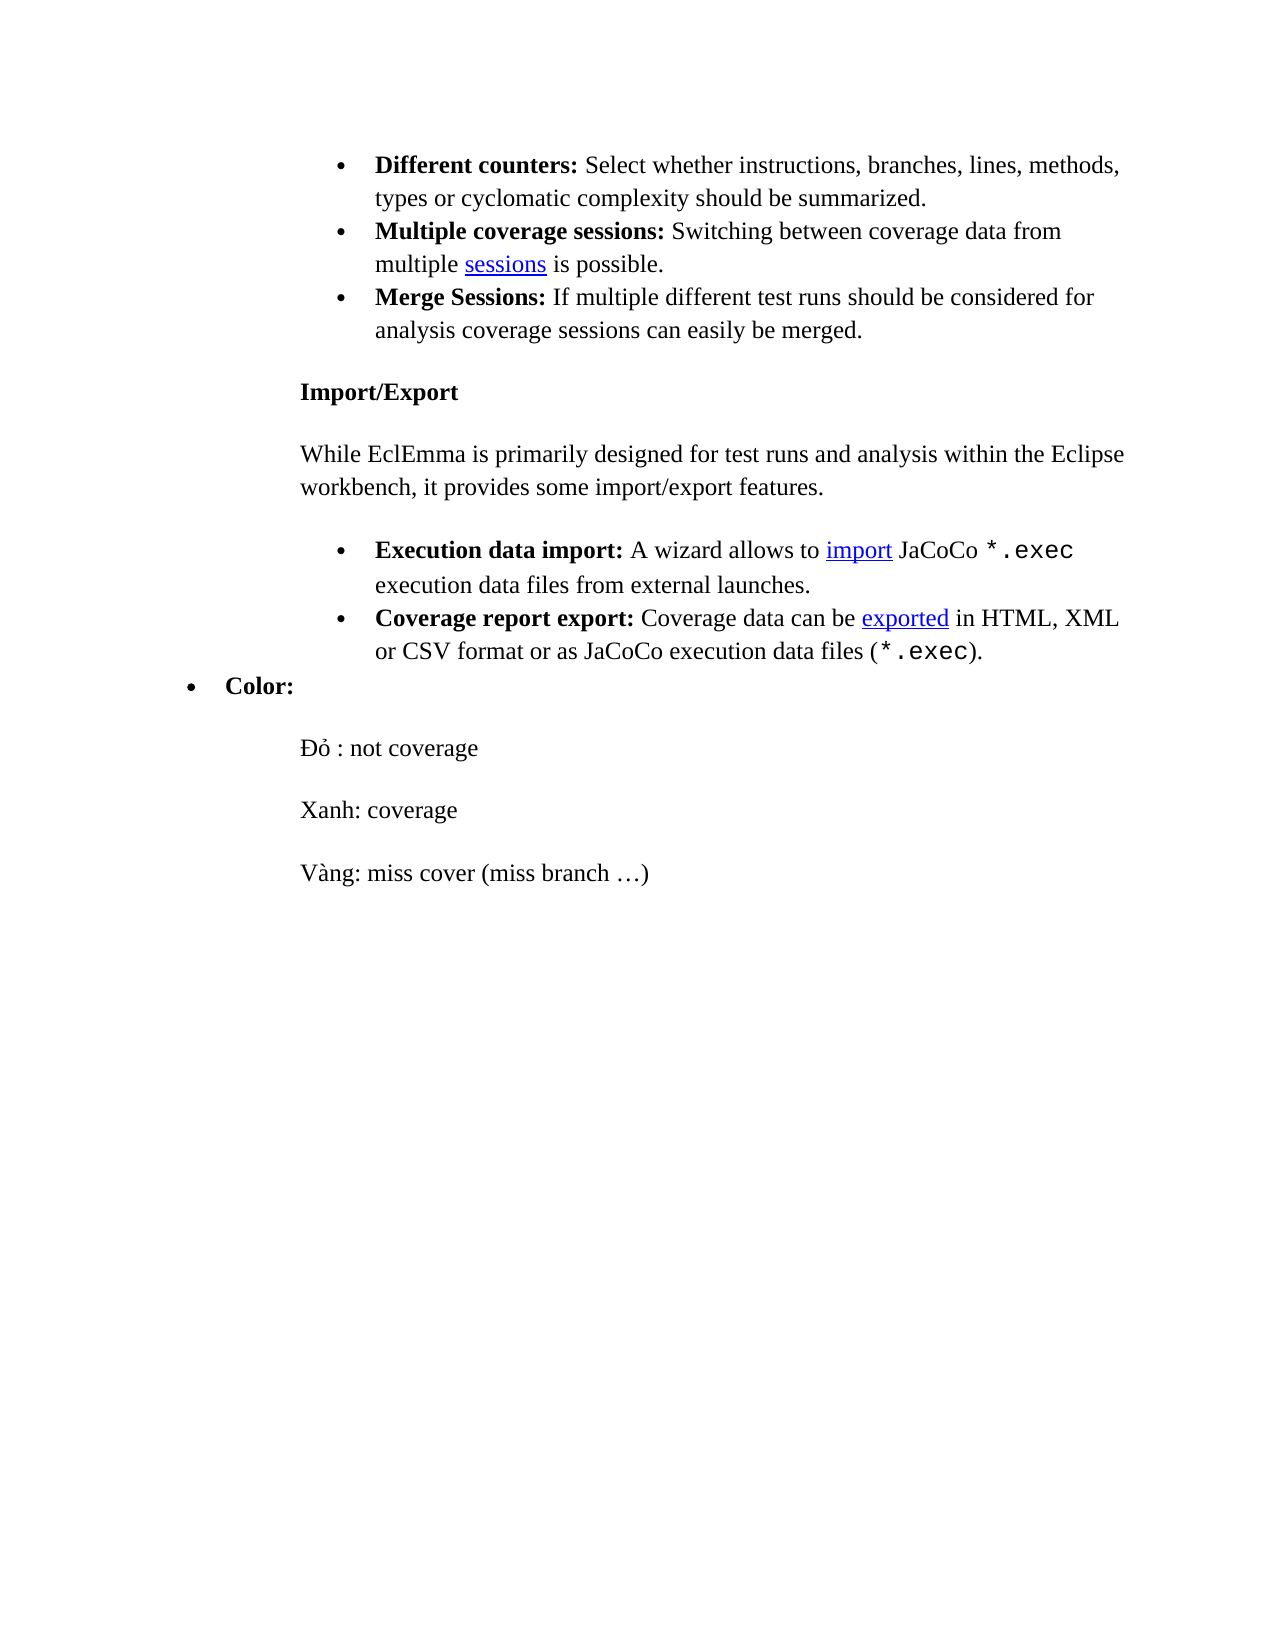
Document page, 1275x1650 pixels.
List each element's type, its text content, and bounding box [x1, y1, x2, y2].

text Xanh: coverage [300, 796, 1125, 824]
text Vàng: miss cover (miss branch …) [300, 858, 1125, 887]
text While EclEmma is primarily designed for test runs and analysis within the Eclipse workbench, it provides some import/export features. [300, 439, 1125, 501]
list Different counters: Select whether instructions, branches, lines, methods, types or cyclomatic complexity should be summarized. [337, 150, 1125, 212]
list Multiple coverage sessions: Switching between coverage data from multiple sessions is possible. [337, 216, 1125, 278]
list Execution data import: A wizard allows to import JaCoCo *.exec execution data files from external launches. [337, 535, 1125, 598]
list Merge Sessions: If multiple different test runs should be considered for analysis coverage sessions can easily be merged. [337, 282, 1125, 344]
text Đỏ : not coverage [300, 733, 1125, 762]
list Color: [187, 671, 1125, 700]
list Coverage report export: Coverage data can be exported in HTML, XML or CSV format or as JaCoCo execution data files (*.exec). [337, 603, 1125, 667]
text Import/Export [300, 377, 1125, 406]
